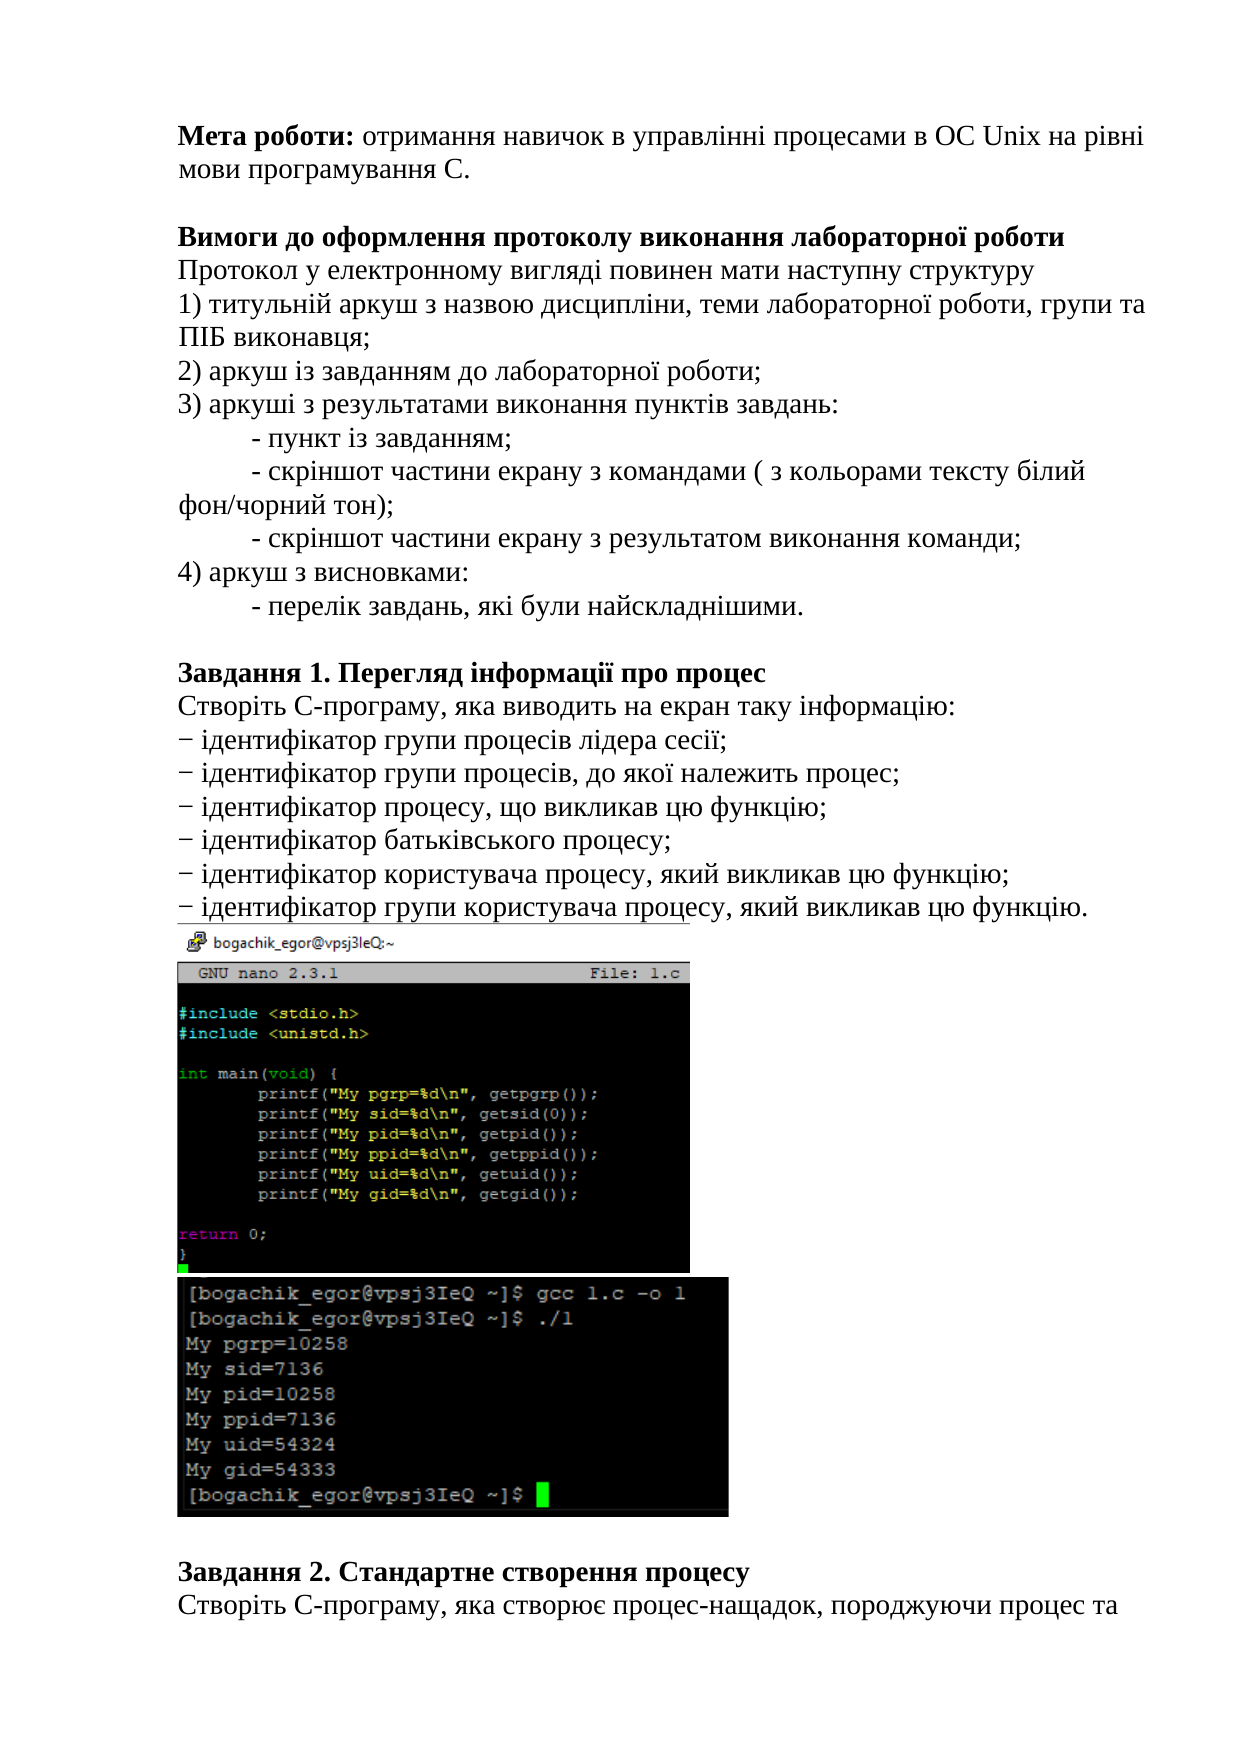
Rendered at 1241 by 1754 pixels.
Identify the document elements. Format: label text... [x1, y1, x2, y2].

text 3) аркуші з результатами виконання пунктів завдань: [177, 386, 1151, 420]
text − ідентифікатор користувача процесу, який викликав цю функцію; [177, 856, 1151, 889]
text 2) аркуш із завданням до лабораторної роботи; [177, 353, 1151, 386]
text − ідентифікатор групи користувача процесу, який викликав цю функцію. [177, 889, 1151, 923]
text - скріншот частини екрану з результатом виконання команди; [178, 521, 1151, 554]
text Протокол у електронному вигляді повинен мати наступну структуру [177, 252, 1151, 286]
text 1) титульній аркуш з назвою дисципліни, теми лабораторної роботи, групи та ПІБ виконавця; [177, 286, 1151, 353]
text Завдання 2. Стандартне створення процесу [177, 1554, 1151, 1587]
text - скріншот частини екрану з командами ( з кольорами тексту білий фон/чорний тон); [178, 453, 1151, 521]
picture [177, 1277, 729, 1517]
text − ідентифікатор групи процесів лідера сесії; [177, 722, 1151, 755]
text − ідентифікатор групи процесів, до якої належить процес; [177, 755, 1151, 789]
text Вимоги до оформлення протоколу виконання лабораторної роботи [177, 219, 1151, 252]
text - пункт із завданням; [178, 420, 1151, 453]
picture [177, 923, 690, 1273]
text 4) аркуш з висновками: [177, 554, 1151, 588]
text − ідентифікатор процесу, що викликав цю функцію; [177, 789, 1151, 822]
text - перелік завдань, які були найскладнішими. [178, 588, 1151, 621]
text − ідентифікатор батьківського процесу; [177, 822, 1151, 856]
text Створіть C-програму, яка виводить на екран таку інформацію: [177, 688, 1151, 722]
text Завдання 1. Перегляд інформації про процес [177, 655, 1151, 688]
text Створіть C-програму, яка створює процес-нащадок, породжуючи процес та [177, 1587, 1151, 1621]
text Мета роботи: отримання навичок в управлінні процесами в ОС Unix на рівні мови програмування С. [177, 118, 1151, 185]
